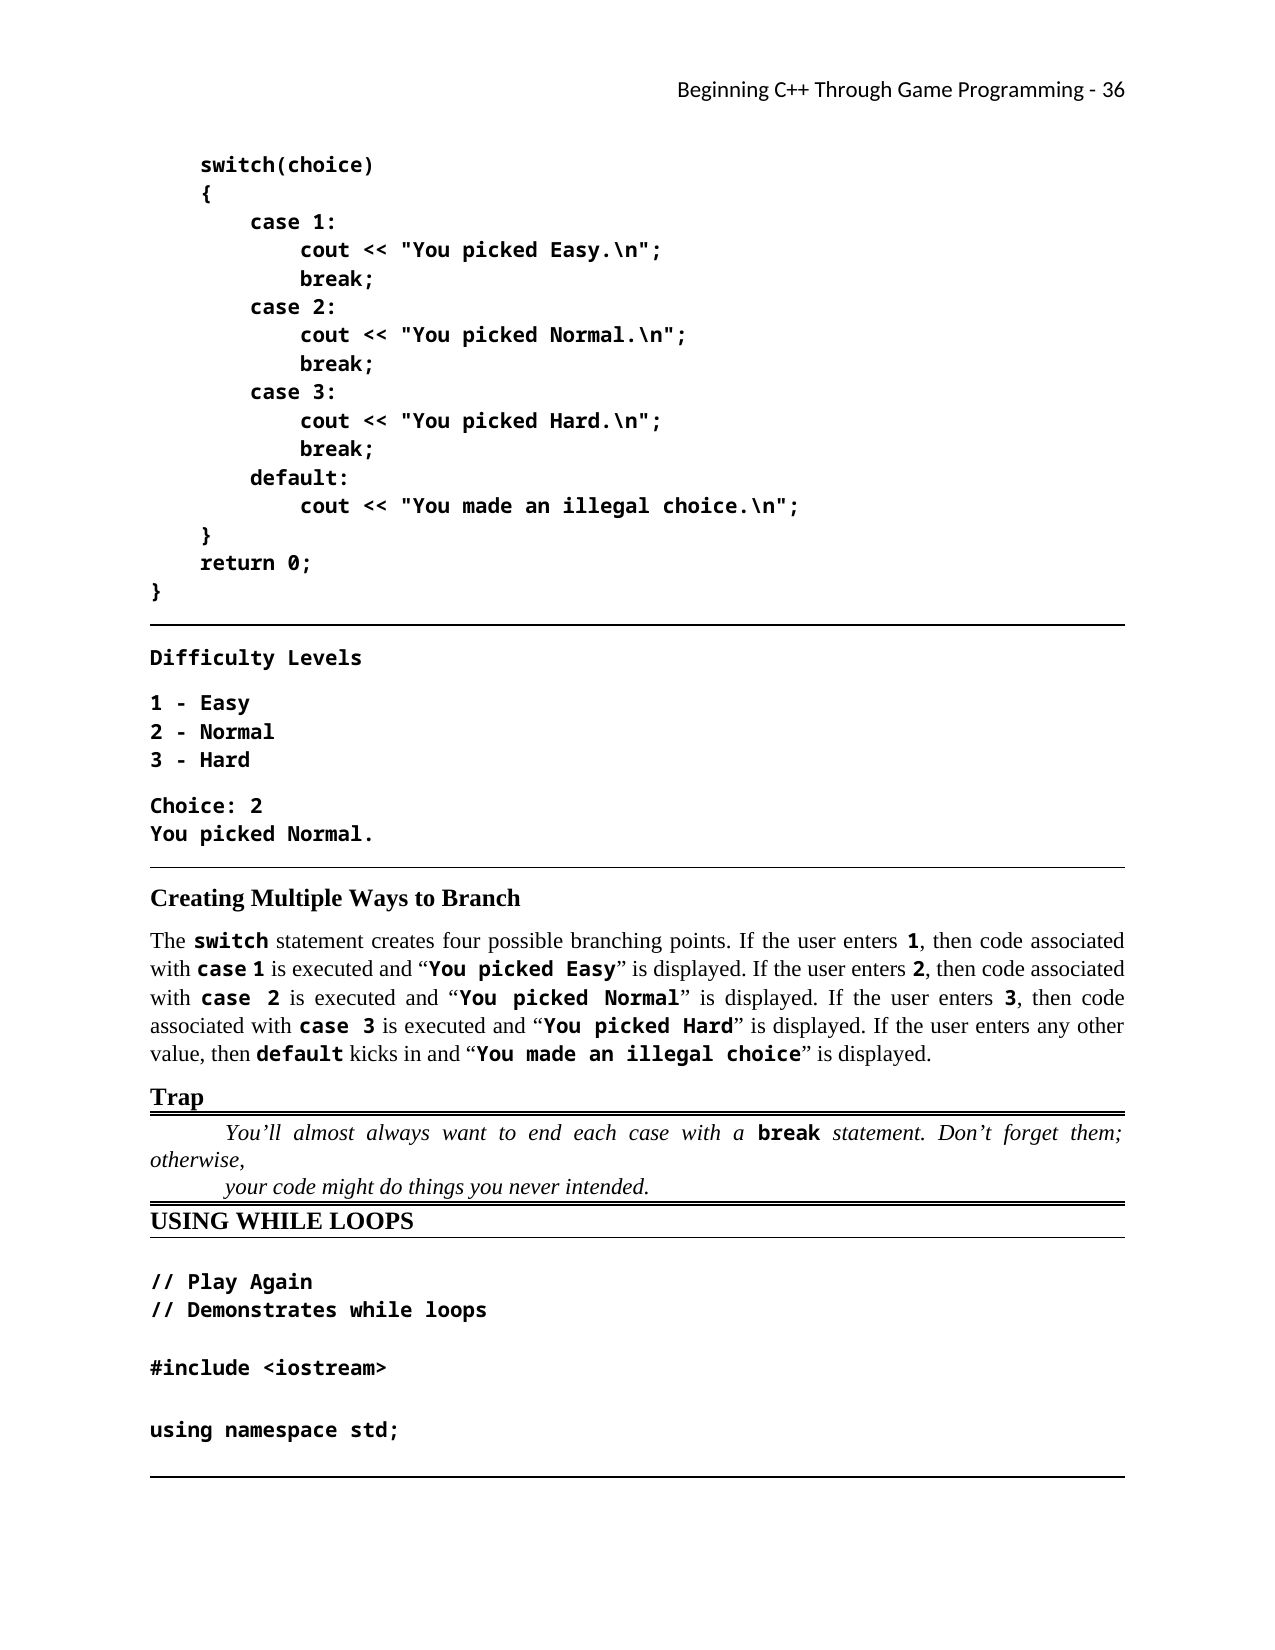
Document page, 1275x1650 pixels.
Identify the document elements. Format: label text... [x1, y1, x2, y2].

text return 0; [150, 548, 1125, 577]
text cout << "You picked Normal.\n"; [150, 321, 1125, 349]
text } [150, 577, 1125, 605]
text USING WHILE LOOPS [150, 1206, 1125, 1237]
text case 2: [150, 292, 1125, 321]
text switch(choice) [150, 150, 1125, 178]
text // Demonstrates while loops [150, 1295, 1125, 1324]
text 1 - Easy [150, 688, 1125, 717]
text your code might do things you never intended. [150, 1166, 1125, 1201]
text using namespace std; [150, 1415, 1125, 1443]
text Trap [150, 1082, 1125, 1111]
text You picked Normal. [150, 819, 1125, 848]
text // Play Again [150, 1267, 1125, 1295]
text case 3: [150, 377, 1125, 406]
text Difficulty Levels [150, 643, 1125, 671]
text cout << "You picked Easy.\n"; [150, 235, 1125, 264]
text break; [150, 349, 1125, 377]
text break; [150, 264, 1125, 292]
text default: [150, 463, 1125, 491]
text You’ll almost always want to end each case with a break statement. Don’t forget them; otherwise, [150, 1116, 1125, 1166]
text Choice: 2 [150, 791, 1125, 819]
text 2 - Normal [150, 717, 1125, 745]
text #include <iostream> [150, 1353, 1125, 1381]
text { [150, 178, 1125, 207]
text cout << "You picked Hard.\n"; [150, 406, 1125, 434]
text cout << "You made an illegal choice.\n"; [150, 491, 1125, 520]
text case 1: [150, 207, 1125, 235]
text } [150, 520, 1125, 548]
text Creating Multiple Ways to Branch [150, 883, 1125, 911]
text break; [150, 434, 1125, 463]
text 3 - Hard [150, 745, 1125, 774]
text The switch statement creates four possible branching points. If the user enters 1, then code associated with case 1 is executed and “You picked Easy” is displayed. If the user enters 2, then code associated with case 2 is executed and “You picked Normal” is displayed. If the user enters 3, then code associated with case 3 is executed and “You picked Hard” is displayed. If the user enters any other value, then default kicks in and “You made an illegal choice” is displayed. [150, 926, 1125, 1068]
